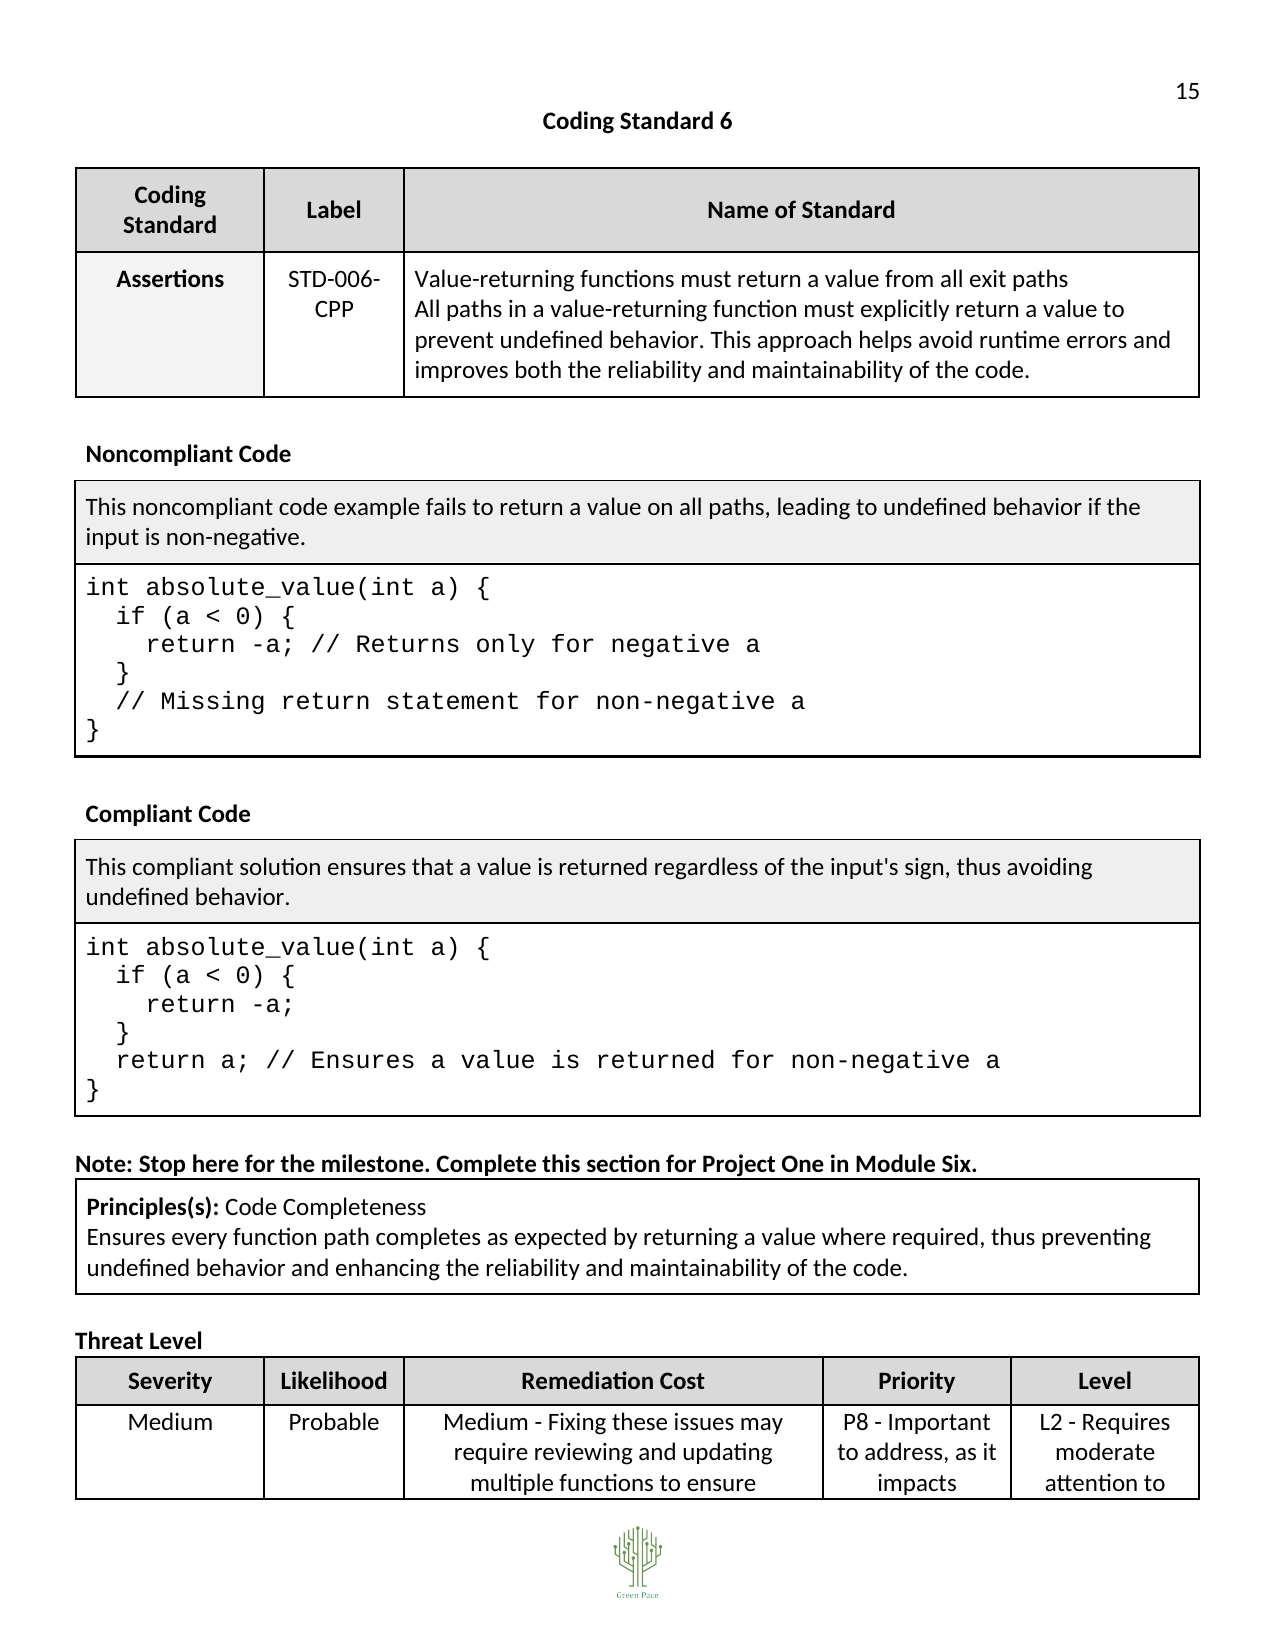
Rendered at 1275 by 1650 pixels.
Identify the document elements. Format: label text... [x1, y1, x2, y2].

table_header Severity [77, 1358, 263, 1404]
table_header Noncompliant Code [75, 428, 1200, 479]
table_cell Value-returning functions must return a value from all exit paths All paths in a value-returning function must explicitly return a value to prevent undefined behavior. This approach helps avoid runtime errors and improves both the reliability and maintainability of the code. [405, 253, 1198, 396]
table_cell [824, 1406, 1010, 1497]
table_header Name of Standard [405, 169, 1198, 251]
table_header Principles(s): Code Completeness Ensures every function path completes as expected by returning a value where required, thus preventing undefined behavior and enhancing the reliability and maintainability of the code. [77, 1180, 1198, 1293]
table_cell Assertions [77, 253, 263, 396]
table_cell This compliant solution ensures that a value is returned regardless of the input's sign, thus avoiding undefined behavior. [76, 840, 1199, 922]
table_cell STD-006-CPP [265, 253, 403, 396]
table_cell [1012, 1406, 1198, 1497]
text Threat Level [75, 1325, 1200, 1356]
table_header Label [265, 169, 403, 251]
table_cell int absolute_value(int a) { if (a < 0) { return -a; } return a; // Ensures a value is returned for non-negative a } [76, 924, 1199, 1115]
table_header Remediation Cost [405, 1358, 822, 1404]
table_cell Medium [77, 1406, 263, 1497]
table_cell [405, 1406, 822, 1497]
picture [605, 1521, 670, 1606]
table_header Likelihood [265, 1358, 403, 1404]
text Note: Stop here for the milestone. Complete this section for Project One in Module Six. [75, 1148, 1200, 1178]
table_header Coding Standard [77, 169, 263, 251]
table_cell This noncompliant code example fails to return a value on all paths, leading to undefined behavior if the input is non-negative. [76, 481, 1199, 562]
subtitle Coding Standard 6 [75, 106, 1200, 136]
table_header Compliant Code [75, 788, 1200, 839]
table_cell Probable [265, 1406, 403, 1497]
table_cell int absolute_value(int a) { if (a < 0) { return -a; // Returns only for negative a } // Missing return statement for non-negative a } [76, 565, 1199, 755]
table_header Priority [824, 1358, 1010, 1404]
table_header Level [1012, 1358, 1198, 1404]
